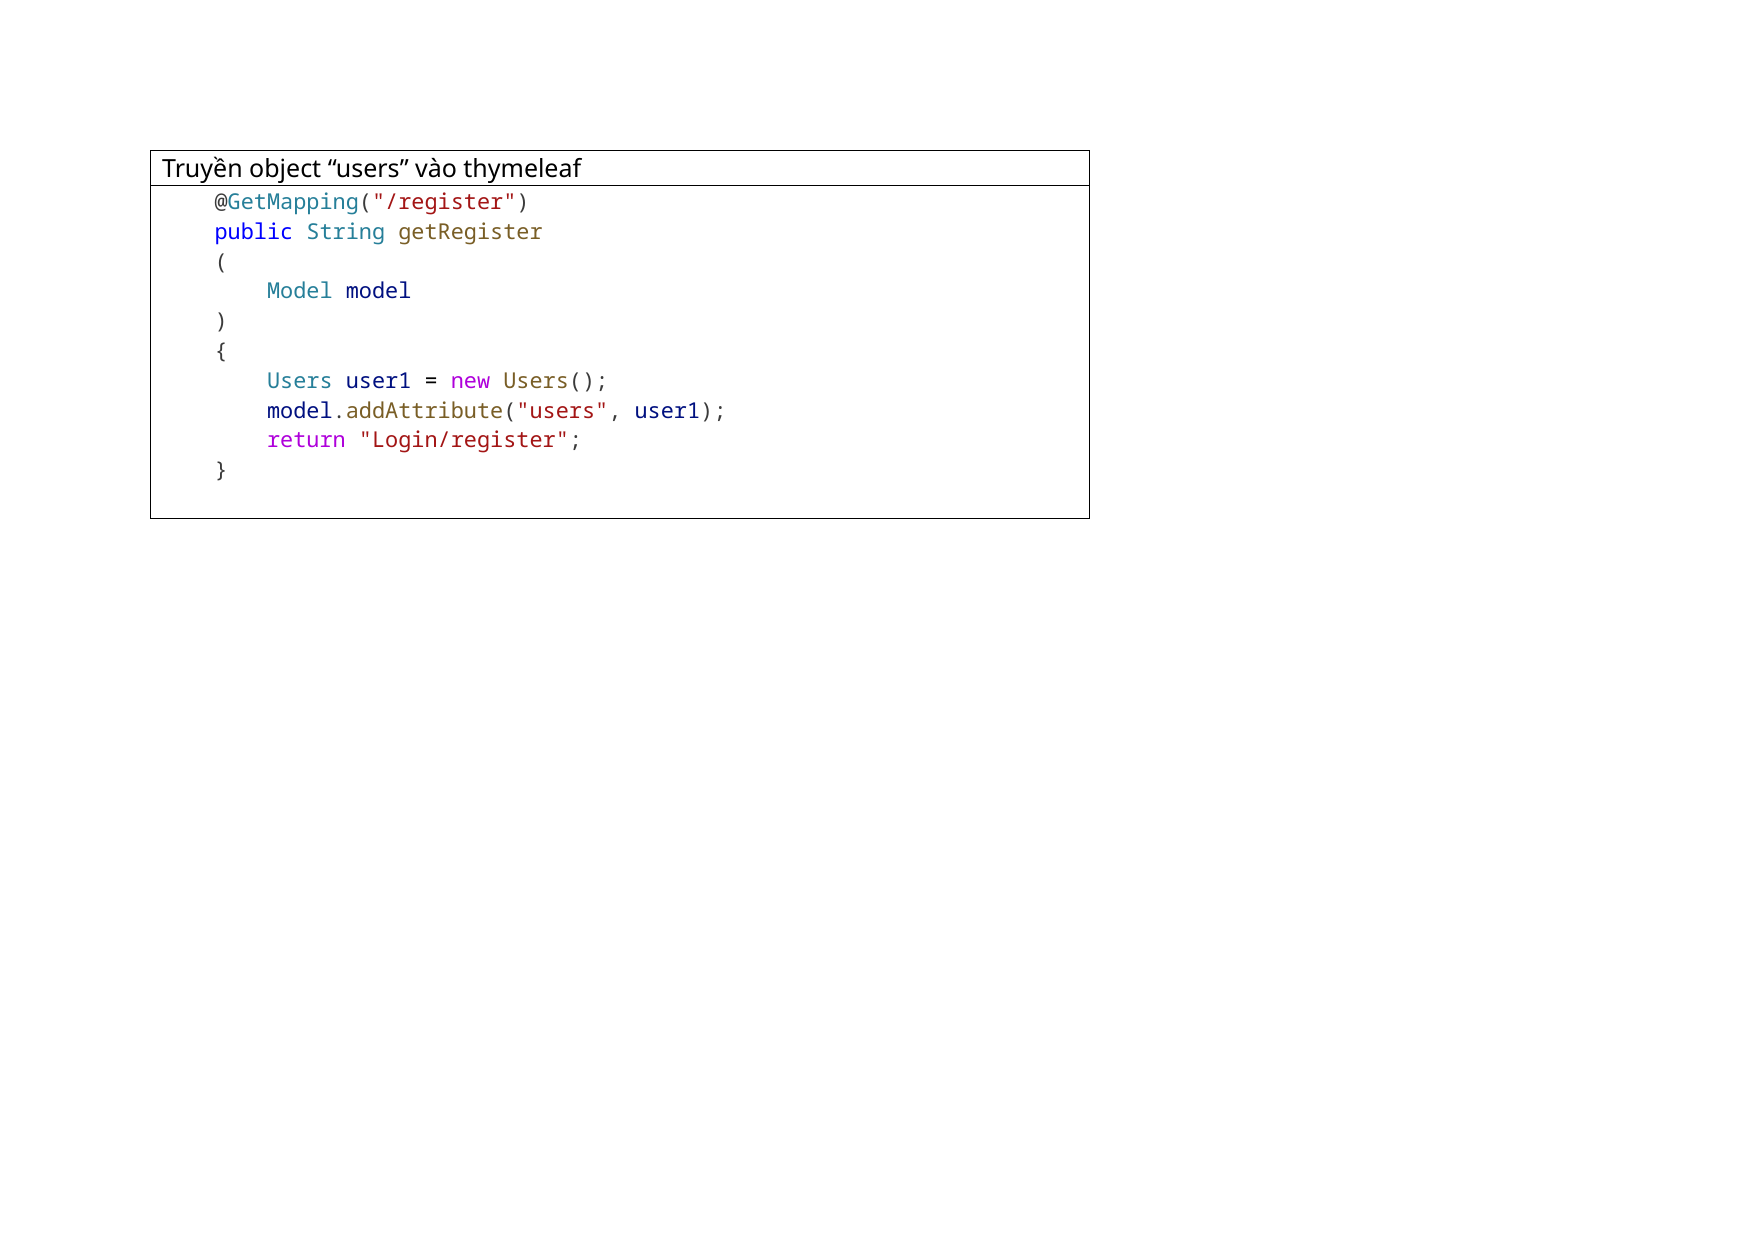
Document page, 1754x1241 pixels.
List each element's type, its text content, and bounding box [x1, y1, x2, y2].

table_header Truyền object “users” vào thymeleaf [151, 151, 1089, 185]
table_cell @GetMapping("/register") public String getRegister ( Model model ) { Users user1 = new Users(); model.addAttribute("users", user1); return "Login/register"; } [151, 186, 1089, 518]
